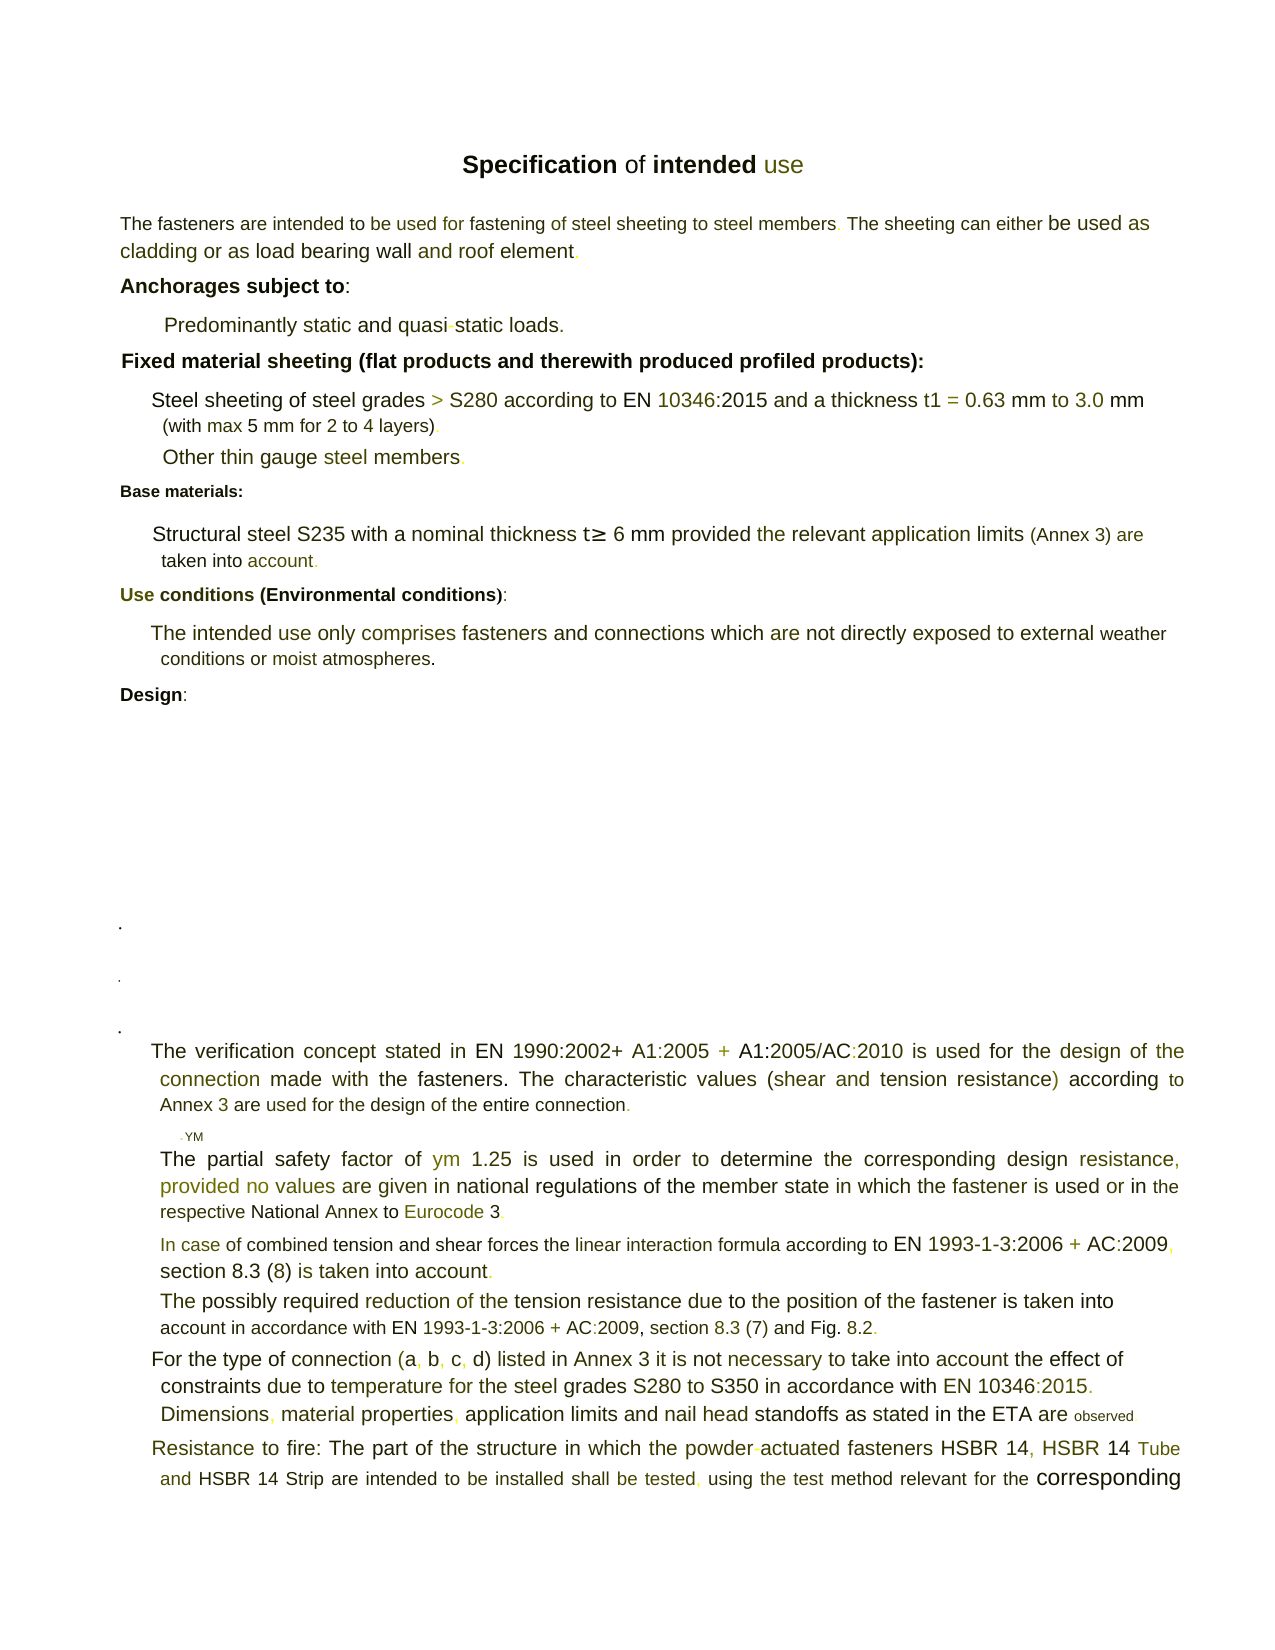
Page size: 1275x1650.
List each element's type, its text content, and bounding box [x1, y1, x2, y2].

text The partial safety factor of ym 1.25 is used in order to determine the corresponding design resistance, provided no values are given in national regulations of the member state in which the fastener is used or in the respective National Annex to Eurocode 3. [160, 1146, 1180, 1223]
text The fasteners are intended to be used for fastening of steel sheeting to steel members. The sheeting can either be used as cladding or as load bearing wall and roof element. [120, 211, 1186, 262]
text Anchorages subject to: [120, 274, 386, 298]
text The verification concept stated in EN 1990:2002+ A1:2005 + A1:2005/AC:2010 is used for the design of the connection made with the fasteners. The characteristic values (shear and tension resistance) according to Annex 3 are used for the design of the entire connection. [151, 1039, 1184, 1115]
text Other thin gauge steel members. [162, 445, 501, 469]
text Use conditions (Environmental conditions): [120, 584, 582, 606]
text Fixed material sheeting (flat products and therewith produced profiled products): [121, 349, 954, 373]
text The intended use only comprises fasteners and connections which are not directly exposed to external weather conditions or moist atmospheres. [150, 620, 1182, 669]
text The possibly required reduction of the tension resistance due to the position of the fastener is taken into account in accordance with EN 1993-1-3:2006 + AC:2009, section 8.3 (7) and Fig. 8.2. [160, 1289, 1180, 1338]
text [151, 1436, 1181, 1490]
text For the type of connection (a, b, c, d) listed in Annex 3 it is not necessary to take into account the effect of constraints due to temperature for the steel grades S280 to S350 in accordance with EN 10346:2015. Dimensions, material properties, application limits and nail head standoffs as stated in the ETA are observed. [151, 1347, 1183, 1426]
text Structural steel S235 with a nominal thickness t≥ 6 mm provided the relevant application limits (Annex 3) are taken into account. [152, 519, 1184, 572]
text Design: [120, 684, 227, 705]
text Specification of intended use [462, 150, 842, 179]
text Steel sheeting of steel grades > S280 according to EN 10346:2015 and a thickness t1 = 0.63 mm to 3.0 mm (with max 5 mm for 2 to 4 layers). [151, 388, 1183, 436]
text In case of combined tension and shear forces the linear interaction formula according to EN 1993-1-3:2006 + AC:2009, section 8.3 (8) is taken into account. [160, 1231, 1181, 1283]
text Predominantly static and quasi-static loads. [164, 313, 597, 337]
text = YM [179, 1130, 497, 1144]
text Base materials: [120, 482, 307, 501]
